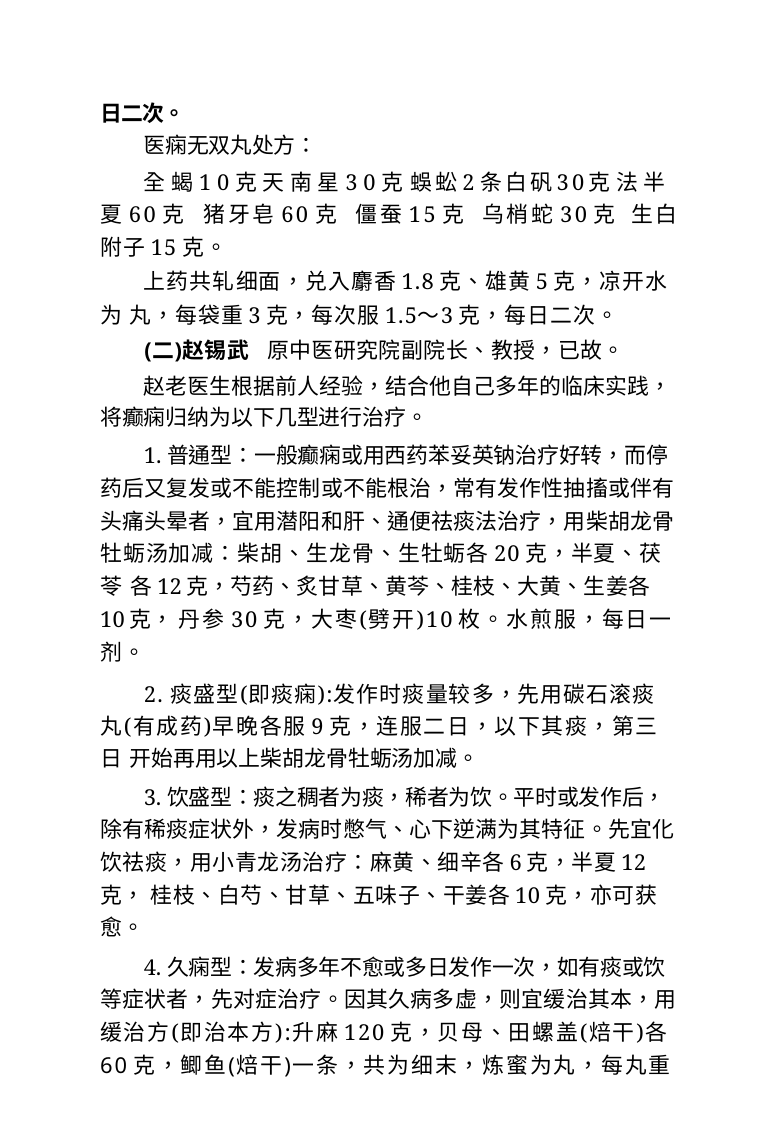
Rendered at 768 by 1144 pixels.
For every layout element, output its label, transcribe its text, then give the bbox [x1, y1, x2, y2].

text 2. 痰盛型(即痰痫):发作时痰量较多，先用碳石滚痰 丸(有成药)早晚各服9克，连服二日，以下其痰，第三日 开始再用以上柴胡龙骨牡蛎汤加减。 [100, 679, 679, 773]
text 3. 饮盛型：痰之稠者为痰，稀者为饮。平时或发作后， 除有稀痰症状外，发病时憋气、心下逆满为其特征。先宜化 饮祛痰，用小青龙汤治疗：麻黄、细辛各6克，半夏12克， 桂枝、白芍、甘草、五味子、干姜各10克，亦可获愈。 [100, 781, 676, 942]
text 4. 久痫型：发病多年不愈或多日发作一次，如有痰或饮 等症状者，先对症治疗。因其久病多虚，则宜缓治其本，用 缓治方(即治本方):升麻120克，贝母、田螺盖(焙干)各 60克，鲫鱼(焙干)一条，共为细末，炼蜜为丸，每丸重 [100, 952, 678, 1079]
text 上药共轧细面，兑入麝香1.8克、雄黄5克，凉开水为 丸，每袋重3克，每次服1.5～3克，每日二次。 [100, 266, 676, 330]
text 全 蝎 1 0 克 天 南 星 3 0 克 蜈 蚣 2 条 白 矾 3 0 克 法 半夏60克 猪牙皂60克 僵蚕15克 乌梢蛇30克 生白 附子15克。 [100, 167, 680, 262]
text 赵老医生根据前人经验，结合他自己多年的临床实践， 将癫痫归纳为以下几型进行治疗。 [100, 371, 673, 432]
text 日二次。 [100, 104, 680, 125]
text 1. 普通型：一般癫痫或用西药苯妥英钠治疗好转，而停 药后又复发或不能控制或不能根治，常有发作性抽搐或伴有 头痛头晕者，宜用潜阳和肝、通便祛痰法治疗，用柴胡龙骨 牡蛎汤加减：柴胡、生龙骨、生牡蛎各20克，半夏、茯苓 各12克，芍药、炙甘草、黄芩、桂枝、大黄、生姜各10克， 丹参30克，大枣(劈开)10枚。水煎服，每日一剂。 [100, 440, 677, 666]
text 医痫无双丸处方： [144, 132, 680, 159]
text (二)赵锡武 原中医研究院副院长、教授，已故。 [144, 336, 680, 364]
